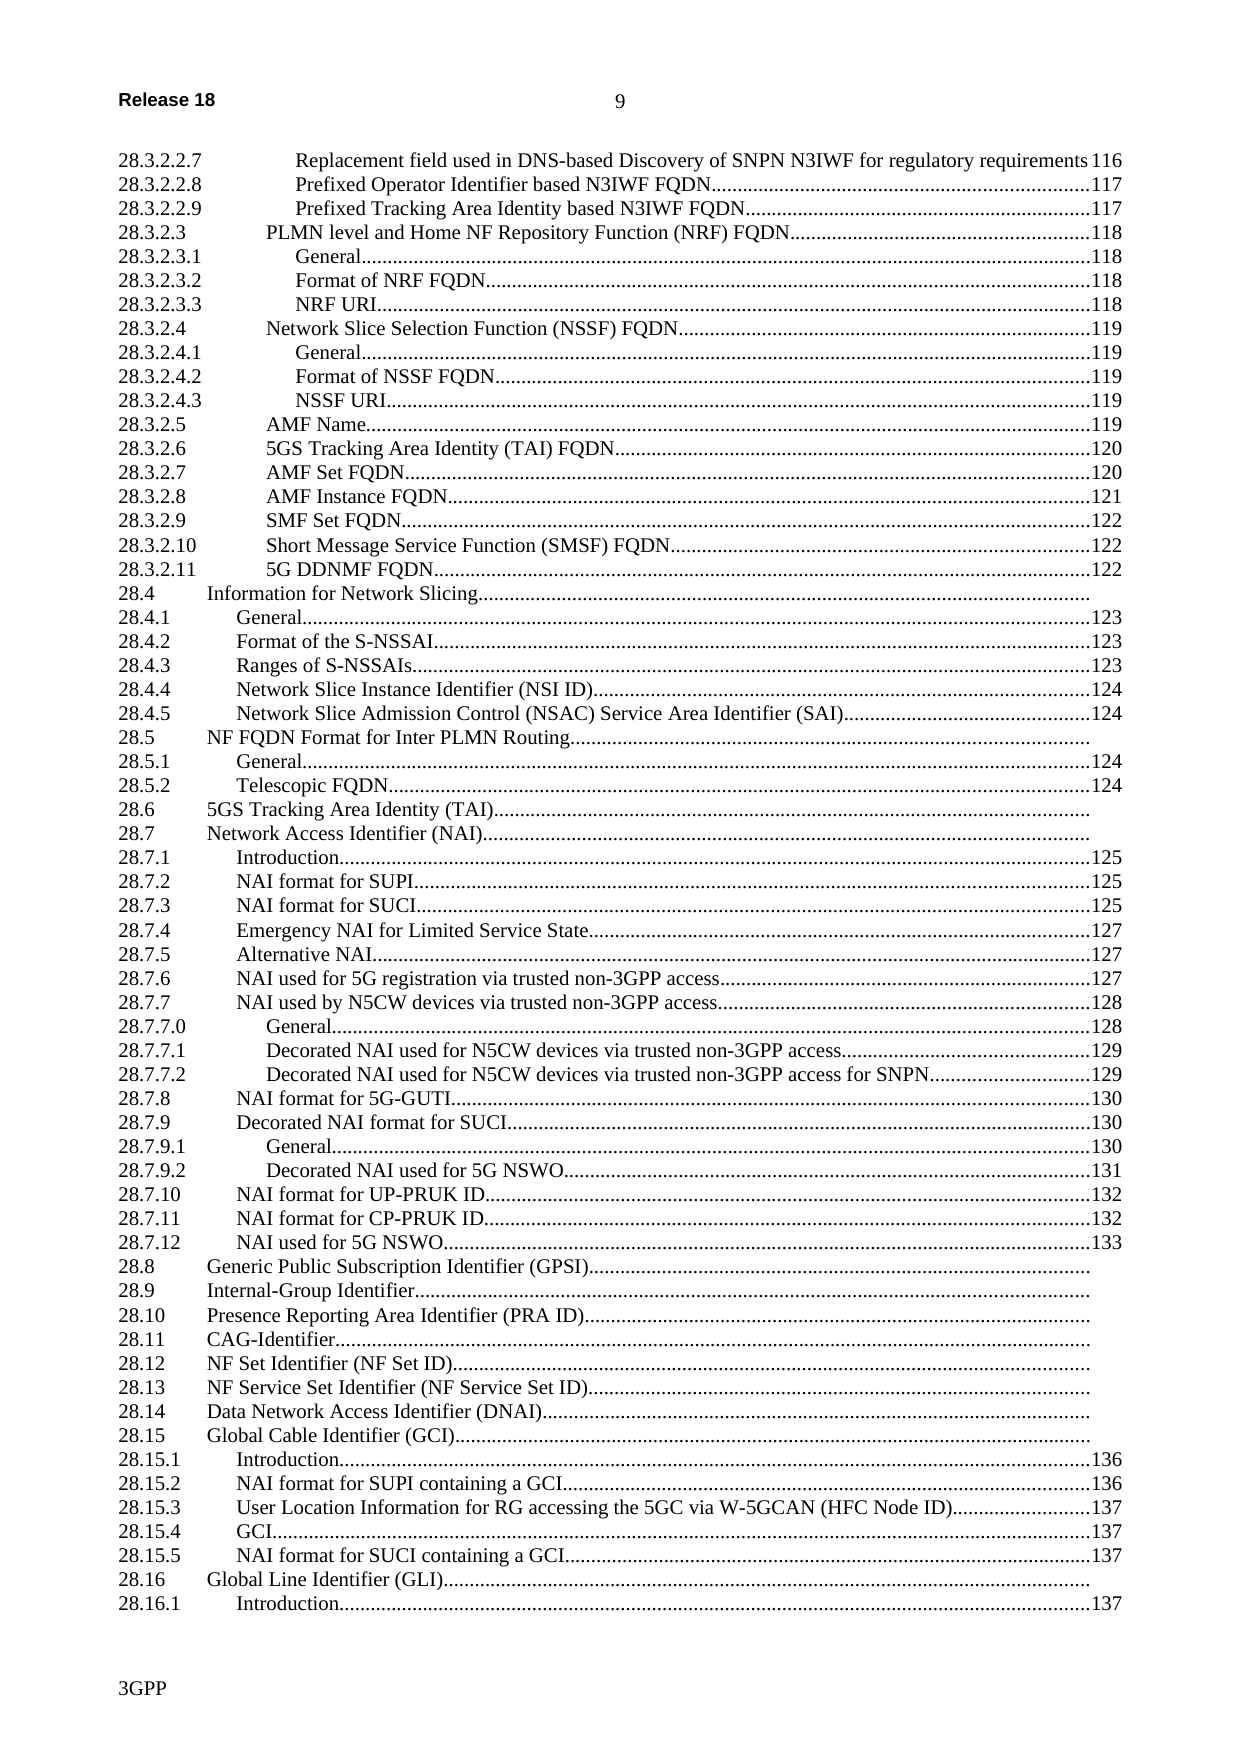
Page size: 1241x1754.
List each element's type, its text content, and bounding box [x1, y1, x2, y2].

text 28.3.2.7 AMF Set FQDN 120 [118, 460, 1122, 484]
text 28.3.2.9 SMF Set FQDN 122 [118, 508, 1122, 532]
text 28.7.6 NAI used for 5G registration via trusted non-3GPP access 127 [118, 966, 1122, 990]
text 28.5.1 General 124 [118, 749, 1122, 773]
text 28.7.7 NAI used by N5CW devices via trusted non-3GPP access 128 [118, 990, 1122, 1014]
text 28.7.1 Introduction 125 [118, 845, 1122, 869]
text 28.4.2 Format of the S-NSSAI 123 [118, 629, 1122, 653]
text 28.13 NF Service Set Identifier (NF Service Set ID) 135 [118, 1375, 1078, 1399]
text 28.15.4 GCI 137 [118, 1519, 1122, 1543]
text 28.7.7.1 Decorated NAI used for N5CW devices via trusted non-3GPP access 129 [118, 1038, 1122, 1062]
text 28.4.5 Network Slice Admission Control (NSAC) Service Area Identifier (SAI) 124 [118, 701, 1122, 725]
text 28.9 Internal-Group Identifier 133 [118, 1278, 1078, 1302]
text 28.7.12 NAI used for 5G NSWO 133 [118, 1230, 1122, 1254]
text 28.15.5 NAI format for SUCI containing a GCI 137 [118, 1543, 1122, 1567]
text 28.3.2.8 AMF Instance FQDN 121 [118, 484, 1122, 508]
text 28.7.11 NAI format for CP-PRUK ID 132 [118, 1206, 1122, 1230]
text 28.7.2 NAI format for SUPI 125 [118, 869, 1122, 893]
text 28.6 5GS Tracking Area Identity (TAI) 124 [118, 797, 1078, 821]
text 28.4 Information for Network Slicing 123 [118, 581, 1078, 605]
text 28.5 NF FQDN Format for Inter PLMN Routing 124 [118, 725, 1078, 749]
text 28.15.2 NAI format for SUPI containing a GCI 136 [118, 1471, 1122, 1495]
text 28.3.2.4.2 Format of NSSF FQDN 119 [118, 364, 1122, 388]
text 28.7.9.2 Decorated NAI used for 5G NSWO 131 [118, 1158, 1122, 1182]
text 28.3.2.3.3 NRF URI 118 [118, 292, 1122, 316]
text 28.12 NF Set Identifier (NF Set ID) 134 [118, 1351, 1078, 1375]
text 28.8 Generic Public Subscription Identifier (GPSI) 133 [118, 1254, 1078, 1278]
text 28.3.2.4.3 NSSF URI 119 [118, 388, 1122, 412]
text 28.3.2.4 Network Slice Selection Function (NSSF) FQDN 119 [118, 316, 1122, 340]
text 28.7.5 Alternative NAI 127 [118, 942, 1122, 966]
text 28.3.2.3.2 Format of NRF FQDN 118 [118, 268, 1122, 292]
text 28.15.3 User Location Information for RG accessing the 5GC via W-5GCAN (HFC Node ID) 137 [118, 1495, 1122, 1519]
text 28.16 Global Line Identifier (GLI) 137 [118, 1567, 1078, 1591]
text 28.4.1 General 123 [118, 605, 1122, 629]
text 28.7.9 Decorated NAI format for SUCI 130 [118, 1110, 1122, 1134]
text 28.3.2.6 5GS Tracking Area Identity (TAI) FQDN 120 [118, 436, 1122, 460]
text 28.3.2.11 5G DDNMF FQDN 122 [118, 557, 1122, 581]
text 28.7.7.2 Decorated NAI used for N5CW devices via trusted non-3GPP access for SNPN 129 [118, 1062, 1122, 1086]
text 28.7.10 NAI format for UP-PRUK ID 132 [118, 1182, 1122, 1206]
text 28.15.1 Introduction 136 [118, 1447, 1122, 1471]
text 28.3.2.2.7 Replacement field used in DNS-based Discovery of SNPN N3IWF for regulatory requirements 116 [118, 147, 1122, 172]
text 28.3.2.10 Short Message Service Function (SMSF) FQDN 122 [118, 532, 1122, 557]
text 28.4.4 Network Slice Instance Identifier (NSI ID) 124 [118, 677, 1122, 701]
text 28.15 Global Cable Identifier (GCI) 136 [118, 1423, 1078, 1447]
text 28.5.2 Telescopic FQDN 124 [118, 773, 1122, 797]
text 28.11 CAG-Identifier 134 [118, 1327, 1078, 1351]
text 28.7.9.1 General 130 [118, 1134, 1122, 1158]
text 28.3.2.4.1 General 119 [118, 340, 1122, 364]
text 28.4.3 Ranges of S-NSSAIs 123 [118, 653, 1122, 677]
text 28.10 Presence Reporting Area Identifier (PRA ID) 134 [118, 1302, 1078, 1327]
text 28.7.7.0 General 128 [118, 1014, 1122, 1038]
text 28.3.2.3.1 General 118 [118, 244, 1122, 268]
text 28.14 Data Network Access Identifier (DNAI) 136 [118, 1399, 1078, 1423]
text 28.3.2.2.9 Prefixed Tracking Area Identity based N3IWF FQDN 117 [118, 196, 1122, 220]
text 28.3.2.3 PLMN level and Home NF Repository Function (NRF) FQDN 118 [118, 220, 1122, 244]
text 28.3.2.5 AMF Name 119 [118, 412, 1122, 436]
text 28.3.2.2.8 Prefixed Operator Identifier based N3IWF FQDN 117 [118, 172, 1122, 196]
text 28.7.8 NAI format for 5G-GUTI 130 [118, 1086, 1122, 1110]
text 28.7 Network Access Identifier (NAI) 125 [118, 821, 1078, 845]
text 28.16.1 Introduction 137 [118, 1591, 1122, 1615]
text 28.7.4 Emergency NAI for Limited Service State 127 [118, 917, 1122, 942]
text 28.7.3 NAI format for SUCI 125 [118, 893, 1122, 917]
